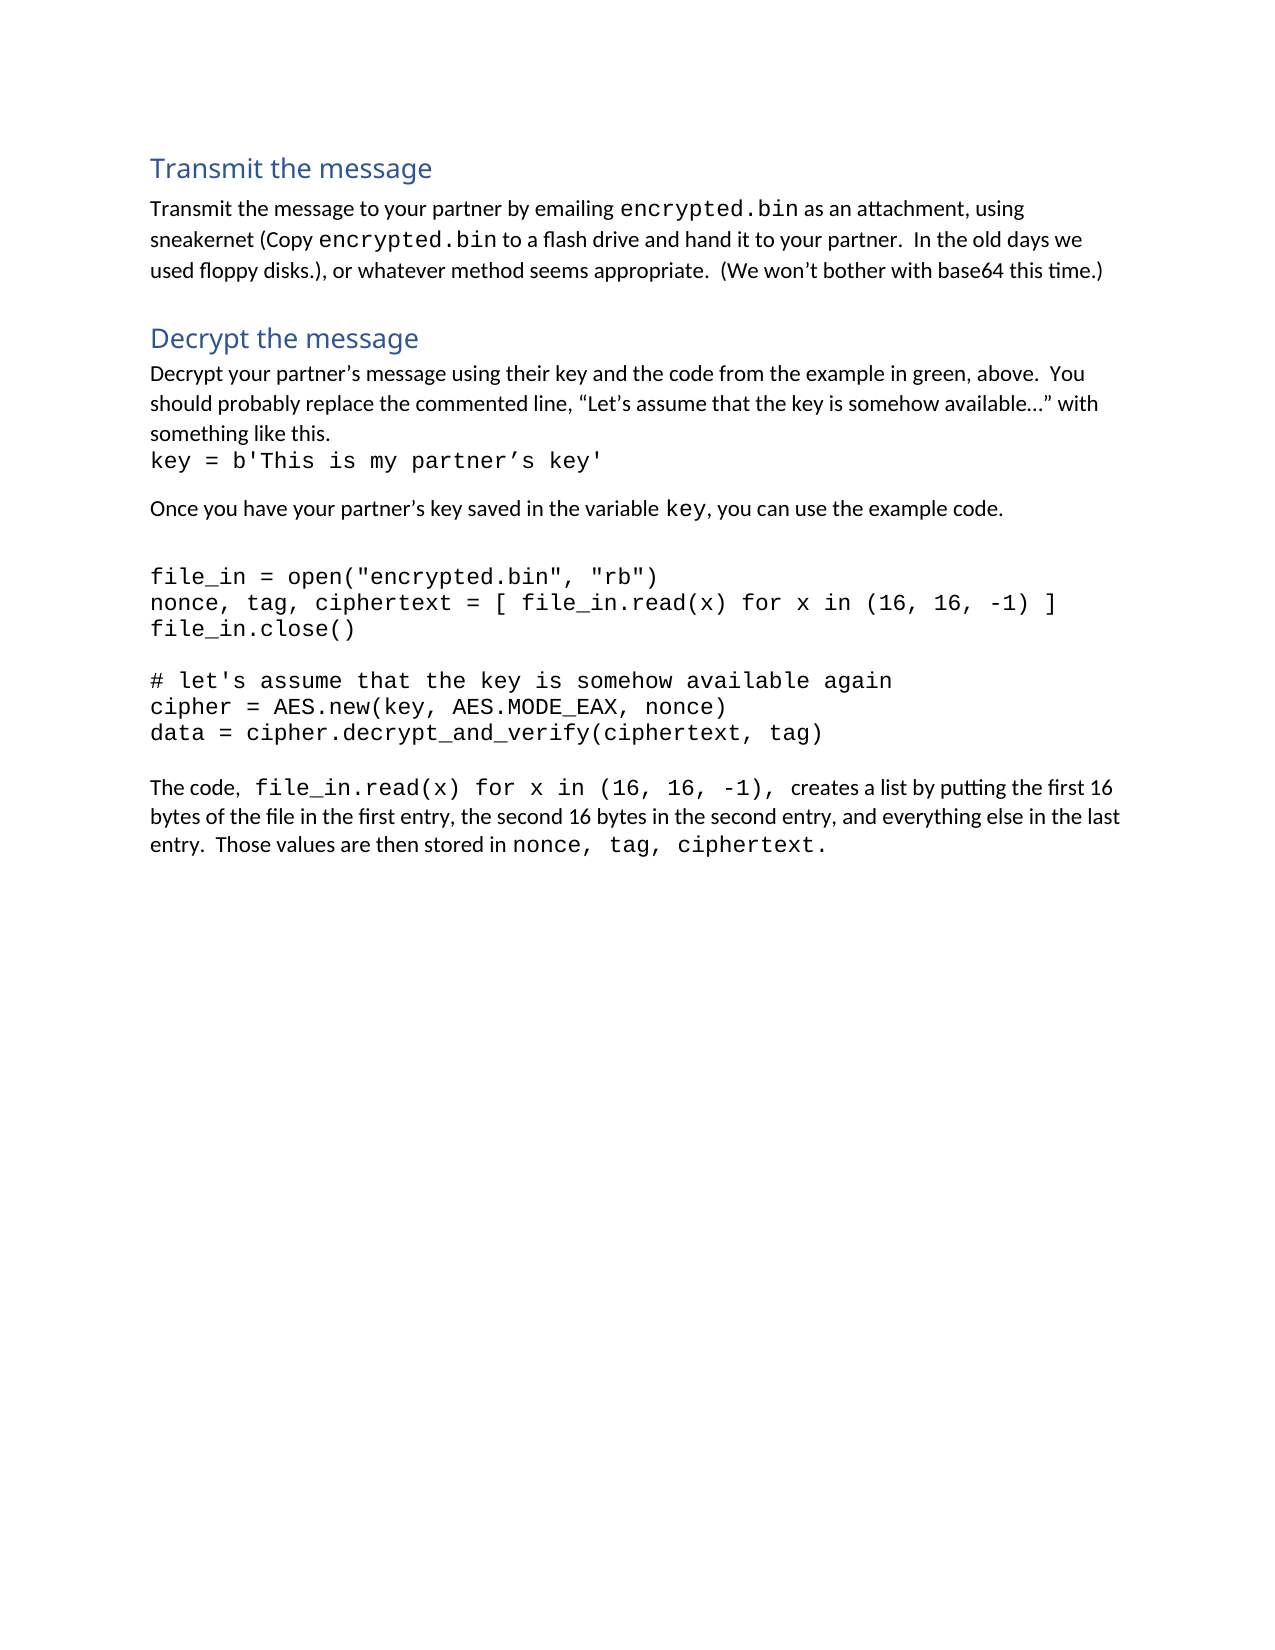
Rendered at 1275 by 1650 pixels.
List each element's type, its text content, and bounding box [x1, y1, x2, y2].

text Once you have your partner’s key saved in the variable key, you can use the example code. [150, 494, 1125, 523]
text data = cipher.decrypt_and_verify(ciphertext, tag) [150, 721, 1125, 747]
subtitle Transmit the message [150, 150, 1125, 187]
subtitle Decrypt the message [150, 319, 1125, 356]
text file_in = open("encrypted.bin", "rb") [150, 542, 1125, 592]
text The code, file_in.read(x) for x in (16, 16, -1), creates a list by putting the first 16 bytes of the file in the first entry, the second 16 bytes in the second entry, and everything else in the last entry. Those values are then stored in nonce, tag, ciphertext. [150, 773, 1125, 859]
text file_in.close() [150, 617, 1125, 643]
text nonce, tag, ciphertext = [ file_in.read(x) for x in (16, 16, -1) ] [150, 592, 1125, 617]
subtitle Transmit the message to your partner by emailing encrypted.bin as an attachment, using sneakernet (Copy encrypted.bin to a flash drive and hand it to your partner. In the old days we used floppy disks.), or whatever method seems appropriate. (We won’t bother with base64 this time.) [150, 194, 1125, 285]
text Decrypt your partner’s message using their key and the code from the example in green, above. You should probably replace the commented line, “Let’s assume that the key is somehow available…” with something like this. key = b'This is my partner’s key' [150, 359, 1125, 475]
text # let's assume that the key is somehow available again [150, 669, 1125, 695]
text cipher = AES.new(key, AES.MODE_EAX, nonce) [150, 695, 1125, 721]
